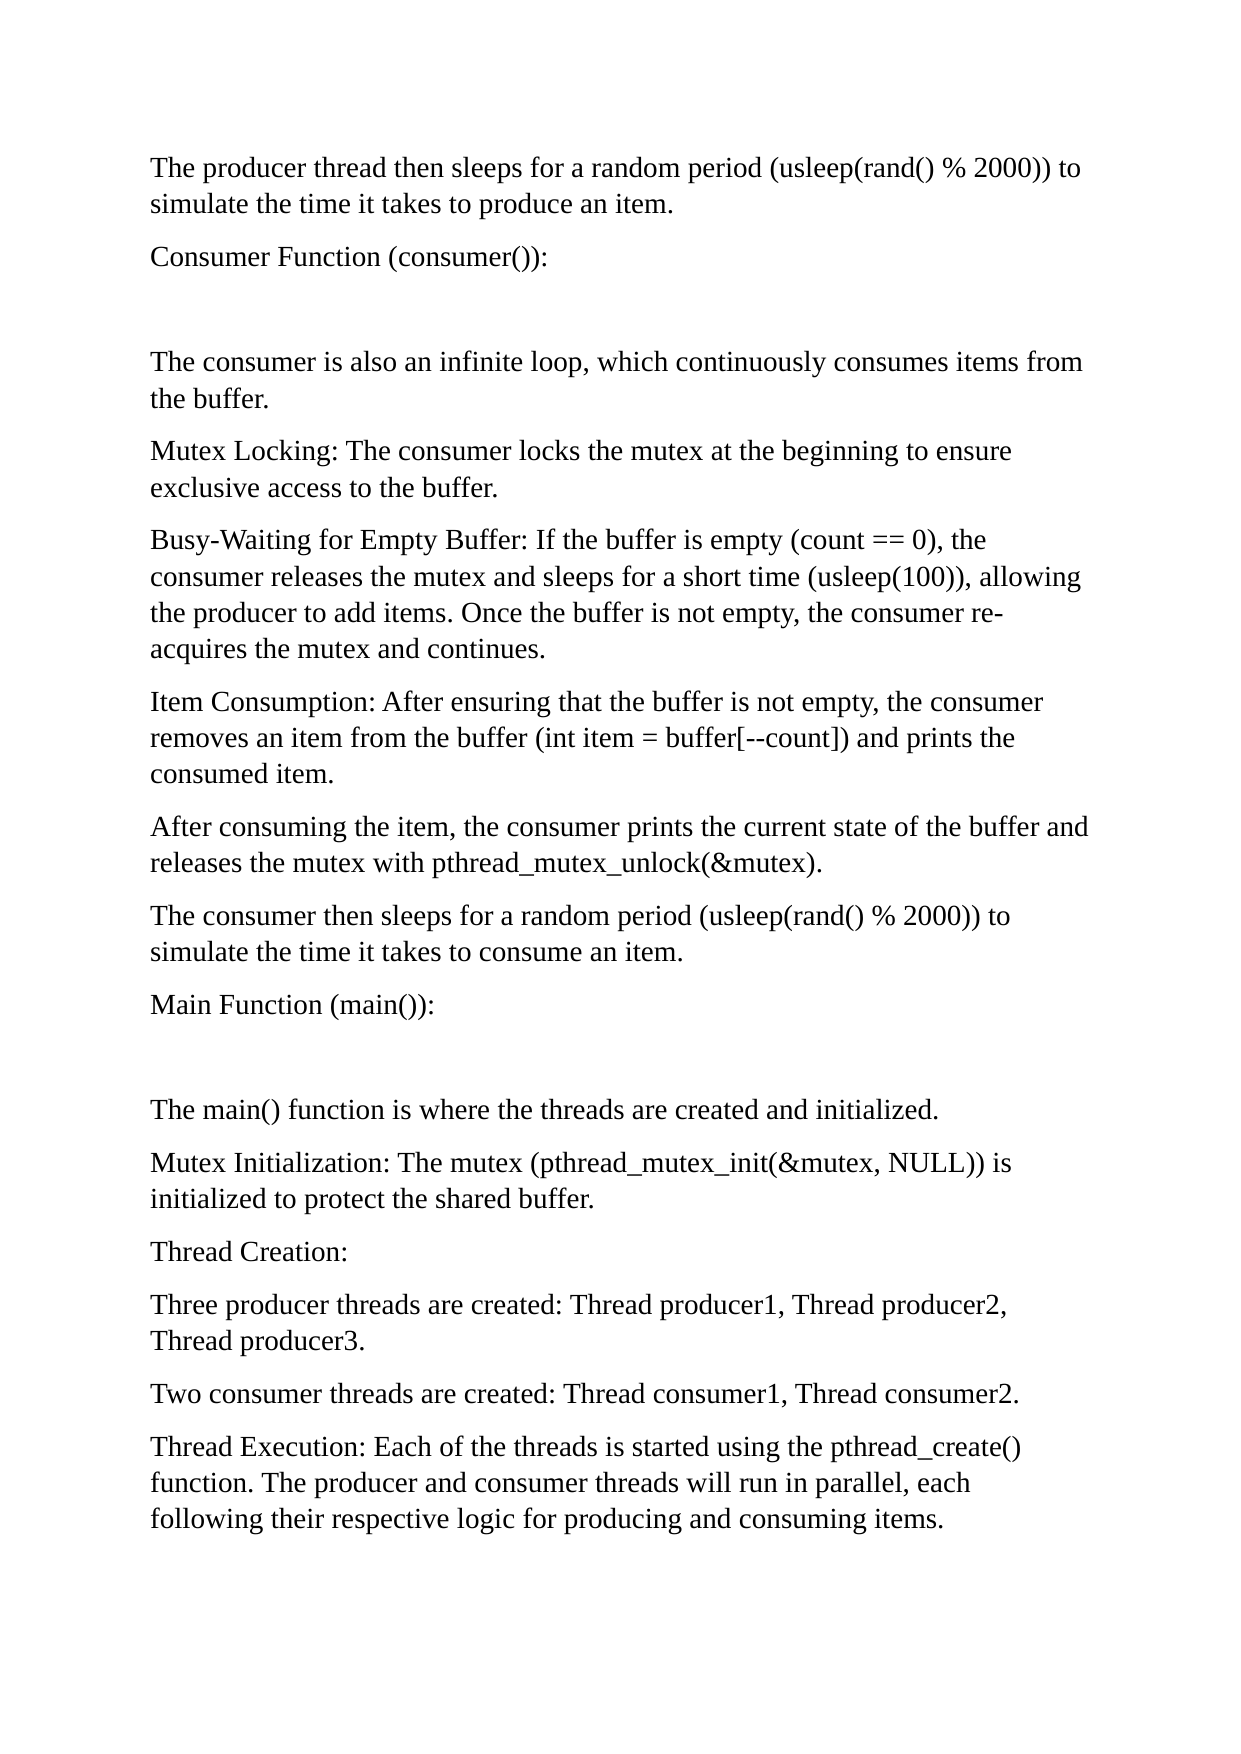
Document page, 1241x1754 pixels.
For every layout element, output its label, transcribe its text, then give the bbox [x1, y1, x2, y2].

text Mutex Locking: The consumer locks the mutex at the beginning to ensure exclusive access to the buffer. [150, 433, 1090, 503]
text Thread Creation: [150, 1234, 1090, 1268]
text Item Consumption: After ensuring that the buffer is not empty, the consumer removes an item from the buffer (int item = buffer[--count]) and prints the consumed item. [150, 684, 1090, 789]
text Three producer threads are created: Thread producer1, Thread producer2, Thread producer3. [150, 1287, 1090, 1357]
text Two consumer threads are created: Thread consumer1, Thread consumer2. [150, 1376, 1090, 1409]
text The main() function is where the threads are created and initialized. [150, 1092, 1090, 1126]
text Busy-Waiting for Empty Buffer: If the buffer is empty (count == 0), the consumer releases the mutex and sleeps for a short time (usleep(100)), allowing the producer to add items. Once the buffer is not empty, the consumer re-acquires the mutex and continues. [150, 522, 1090, 664]
text The consumer then sleeps for a random period (usleep(rand() % 2000)) to simulate the time it takes to consume an item. [150, 898, 1090, 967]
text Thread Execution: Each of the threads is started using the pthread_create() function. The producer and consumer threads will run in parallel, each following their respective logic for producing and consuming items. [150, 1429, 1090, 1534]
text Mutex Initialization: The mutex (pthread_mutex_init(&mutex, NULL)) is initialized to protect the shared buffer. [150, 1145, 1090, 1215]
text Consumer Function (consumer()): [150, 239, 1090, 272]
text The producer thread then sleeps for a random period (usleep(rand() % 2000)) to simulate the time it takes to produce an item. [150, 150, 1090, 220]
text The consumer is also an infinite loop, which continuously consumes items from the buffer. [150, 344, 1090, 414]
text Main Function (main()): [150, 987, 1090, 1020]
text After consuming the item, the consumer prints the current state of the buffer and releases the mutex with pthread_mutex_unlock(&mutex). [150, 809, 1090, 878]
